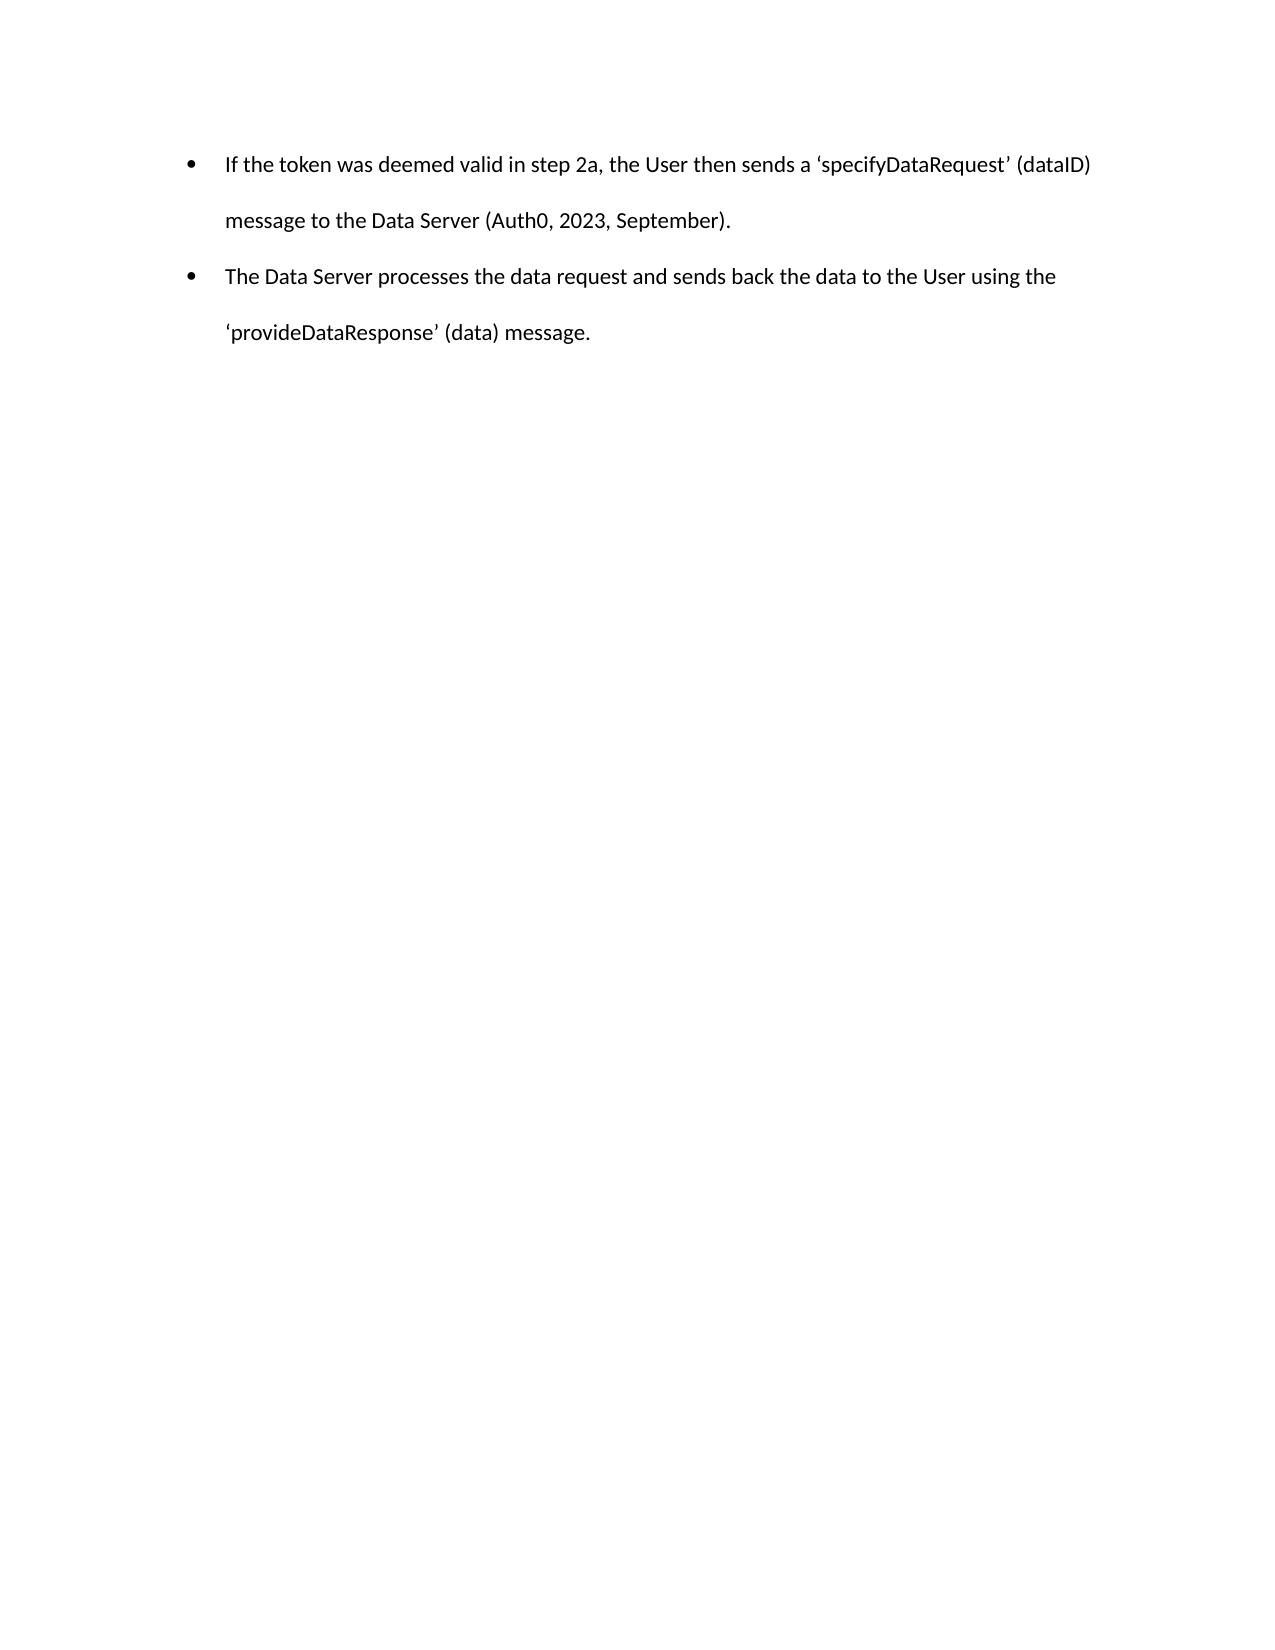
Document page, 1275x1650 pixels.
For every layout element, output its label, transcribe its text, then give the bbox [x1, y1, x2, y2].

list If the token was deemed valid in step 2a, the User then sends a ‘specifyDataRequest’ (dataID) message to the Data Server (Auth0, 2023, September). [187, 150, 1125, 234]
list The Data Server processes the data request and sends back the data to the User using the ‘provideDataResponse’ (data) message. [187, 262, 1125, 346]
